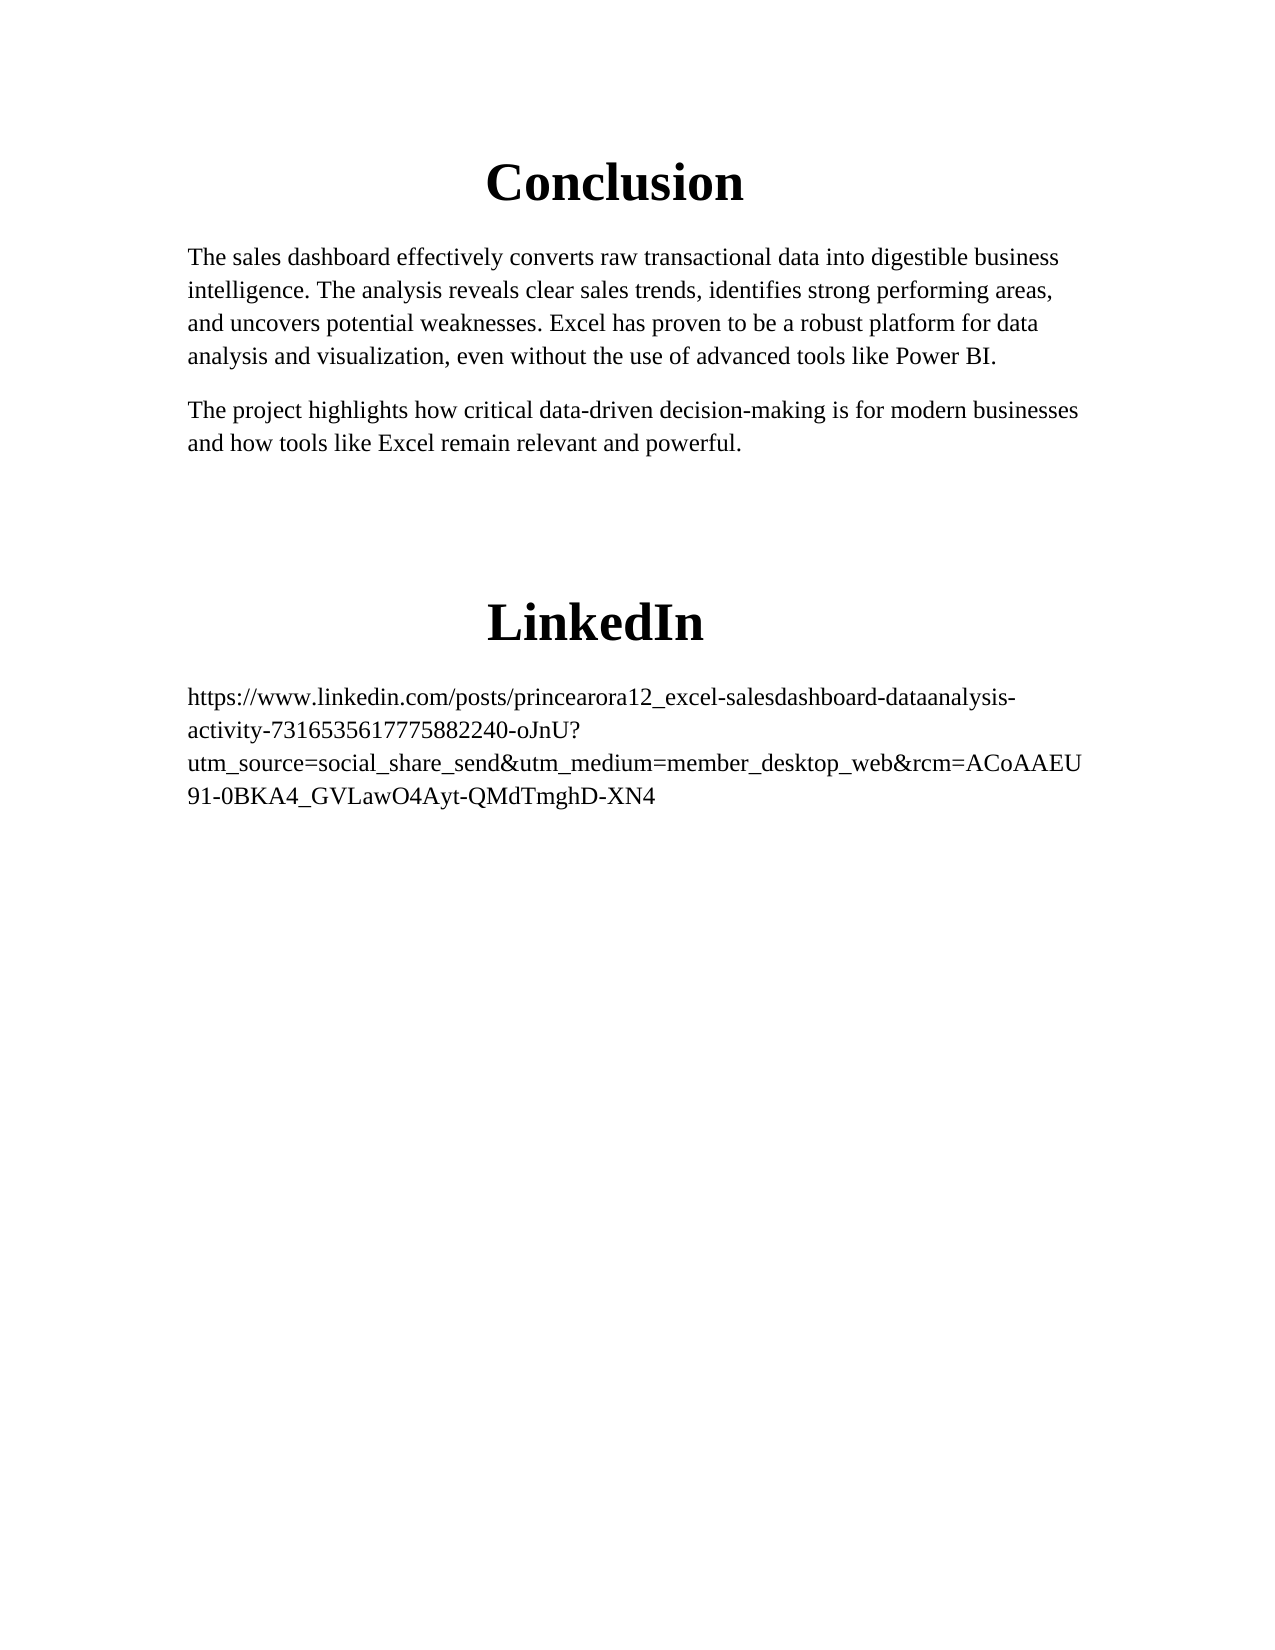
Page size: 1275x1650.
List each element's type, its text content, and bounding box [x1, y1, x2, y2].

text The project highlights how critical data-driven decision-making is for modern businesses and how tools like Excel remain relevant and powerful. [187, 395, 1087, 457]
text https://www.linkedin.com/posts/princearora12_excel-salesdashboard-dataanalysis-activity-7316535617775882240-oJnU?utm_source=social_share_send&utm_medium=member_desktop_web&rcm=ACoAAEU91-0BKA4_GVLawO4Ayt-QMdTmghD-XN4 [187, 682, 1087, 810]
text The sales dashboard effectively converts raw transactional data into digestible business intelligence. The analysis reveals clear sales trends, identifies strong performing areas, and uncovers potential weaknesses. Excel has proven to be a robust platform for data analysis and visualization, even without the use of advanced tools like Power BI. [187, 242, 1087, 370]
text Conclusion [187, 150, 1087, 212]
text LinkedIn [412, 590, 1087, 652]
